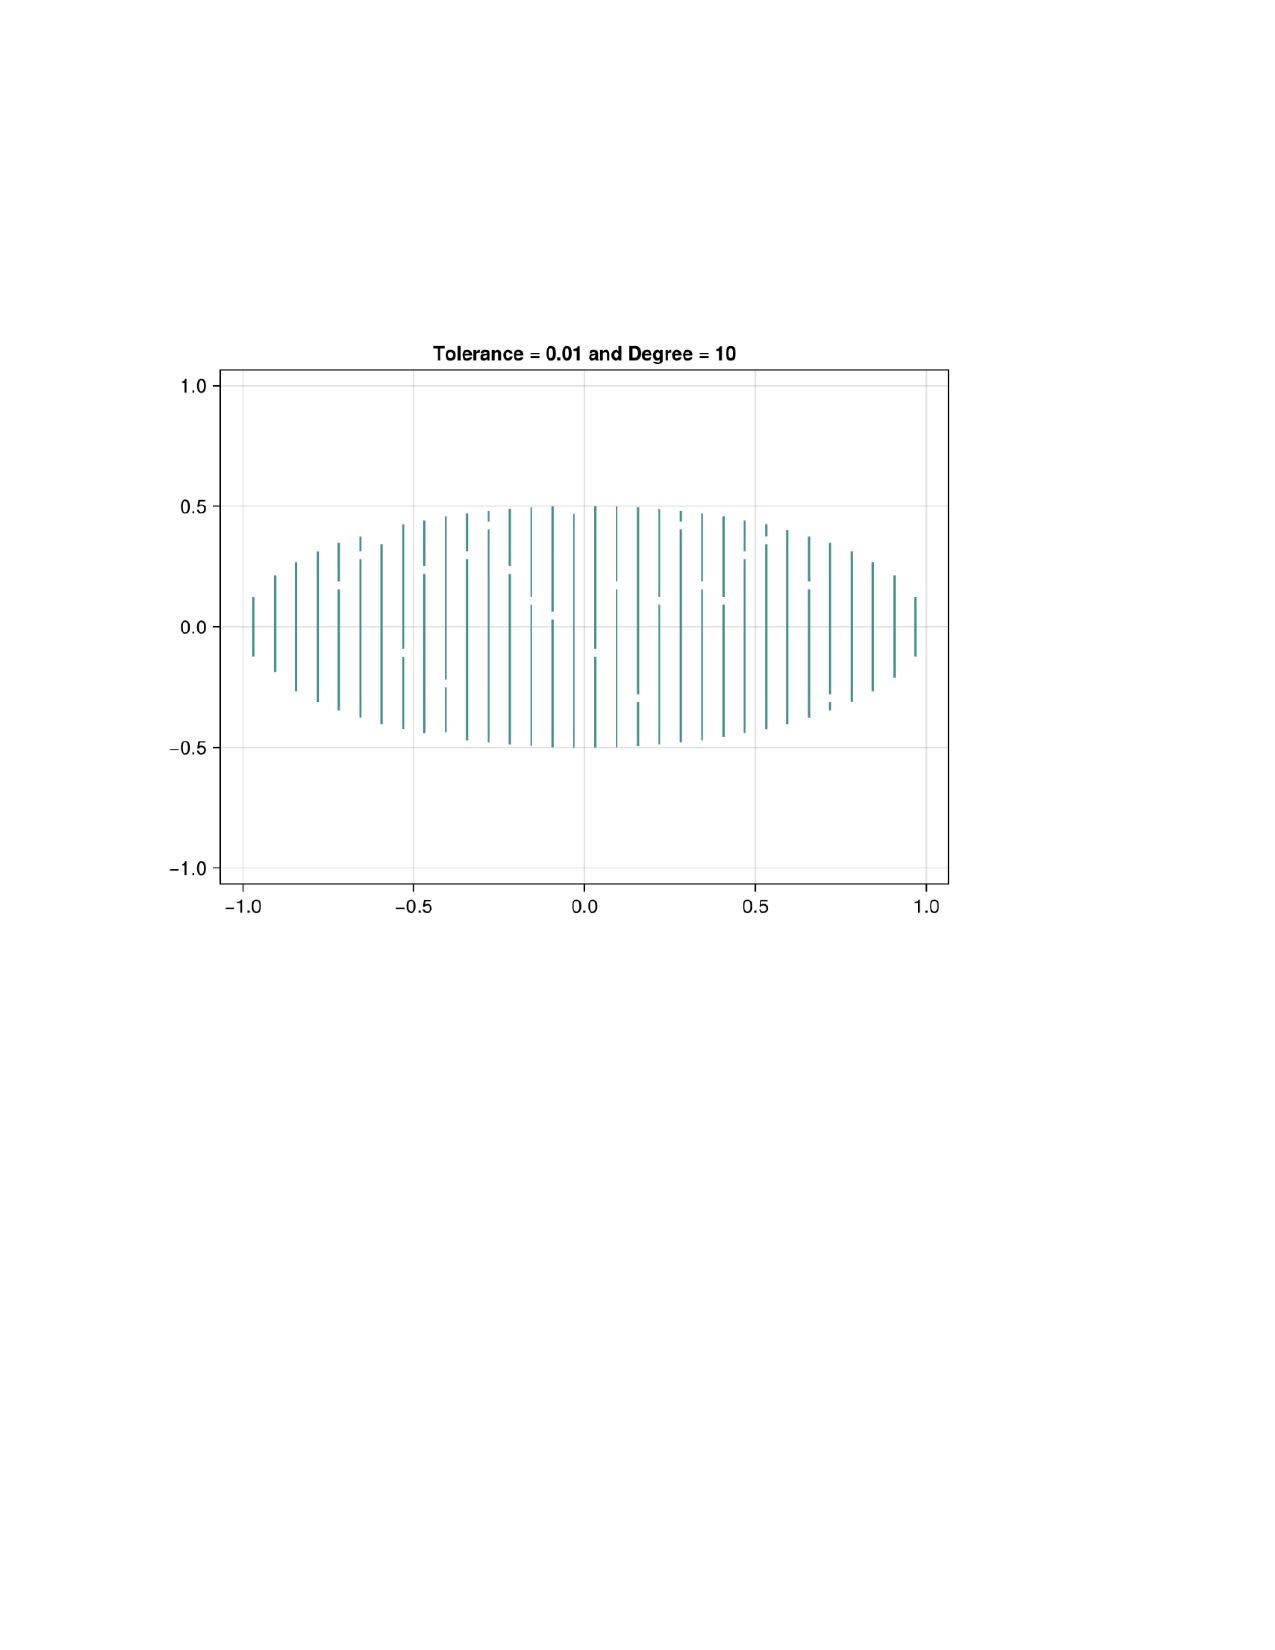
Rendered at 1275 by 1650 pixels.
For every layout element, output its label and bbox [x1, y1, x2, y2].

picture [150, 320, 963, 935]
